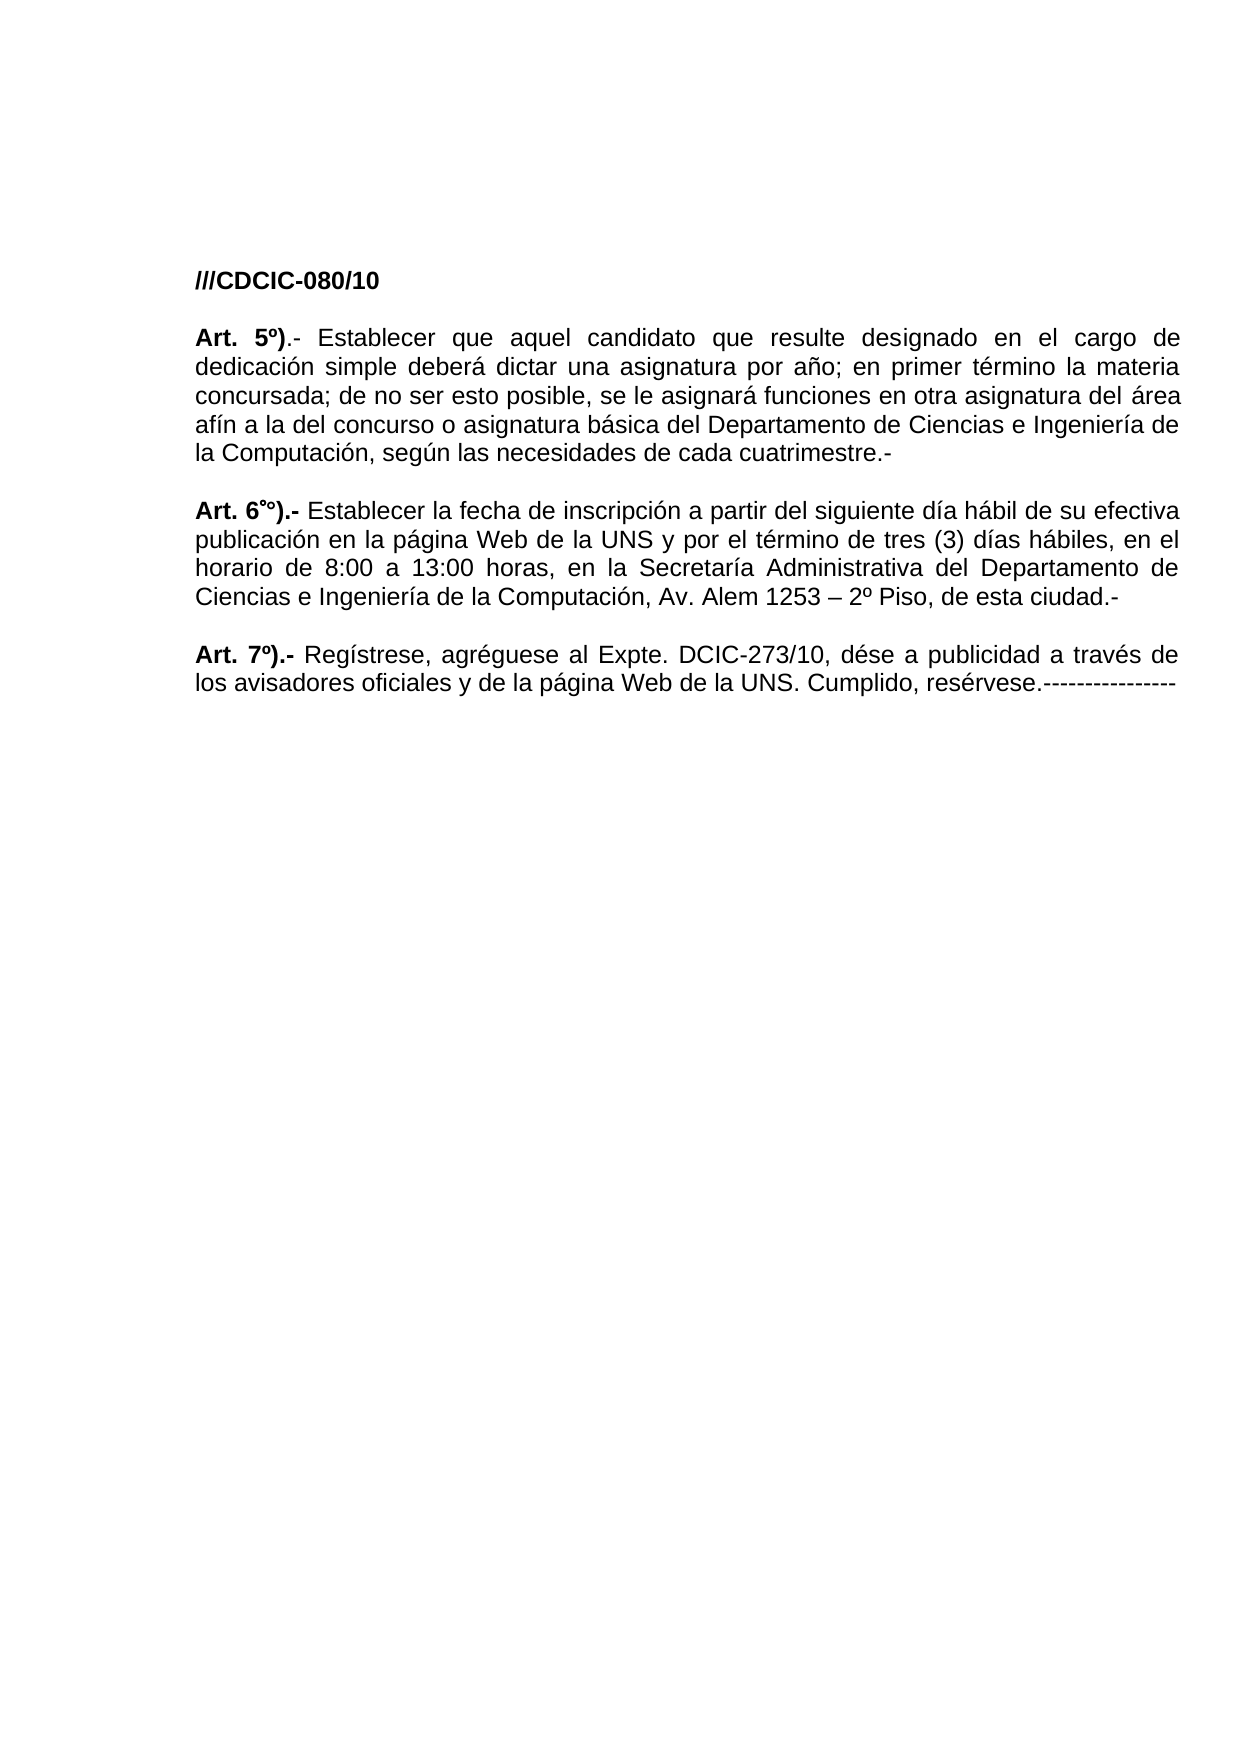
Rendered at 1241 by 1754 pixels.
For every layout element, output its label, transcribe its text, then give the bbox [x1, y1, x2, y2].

text Art. 5º).- Establecer que aquel candidato que resulte designado en el cargo de dedicación simple deberá dictar una asignatura por año; en primer término la materia concursada; de no ser esto posible, se le asignará funciones en otra asignatura del área afín a la del concurso o asignatura básica del Departamento de Ciencias e Ingeniería de la Computación, según las necesidades de cada cuatrimestre.- [195, 323, 1181, 467]
text Art. 7º).- Regístrese, agréguese al Expte. DCIC-273/10, dése a publicidad a través de los avisadores oficiales y de la página Web de la UNS. Cumplido, resérvese.---------------- [195, 640, 1181, 697]
text ///CDCIC-080/10 [195, 266, 1181, 294]
text Art. 6°).- Establecer la fecha de inscripción a partir del siguiente día hábil de su efectiva publicación en la página Web de la UNS y por el término de tres (3) días hábiles, en el horario de 8:00 a 13:00 horas, en la Secretaría Administrativa del Departamento de Ciencias e Ingeniería de la Computación, Av. Alem 1253 – 2º Piso, de esta ciudad.- [195, 496, 1181, 611]
